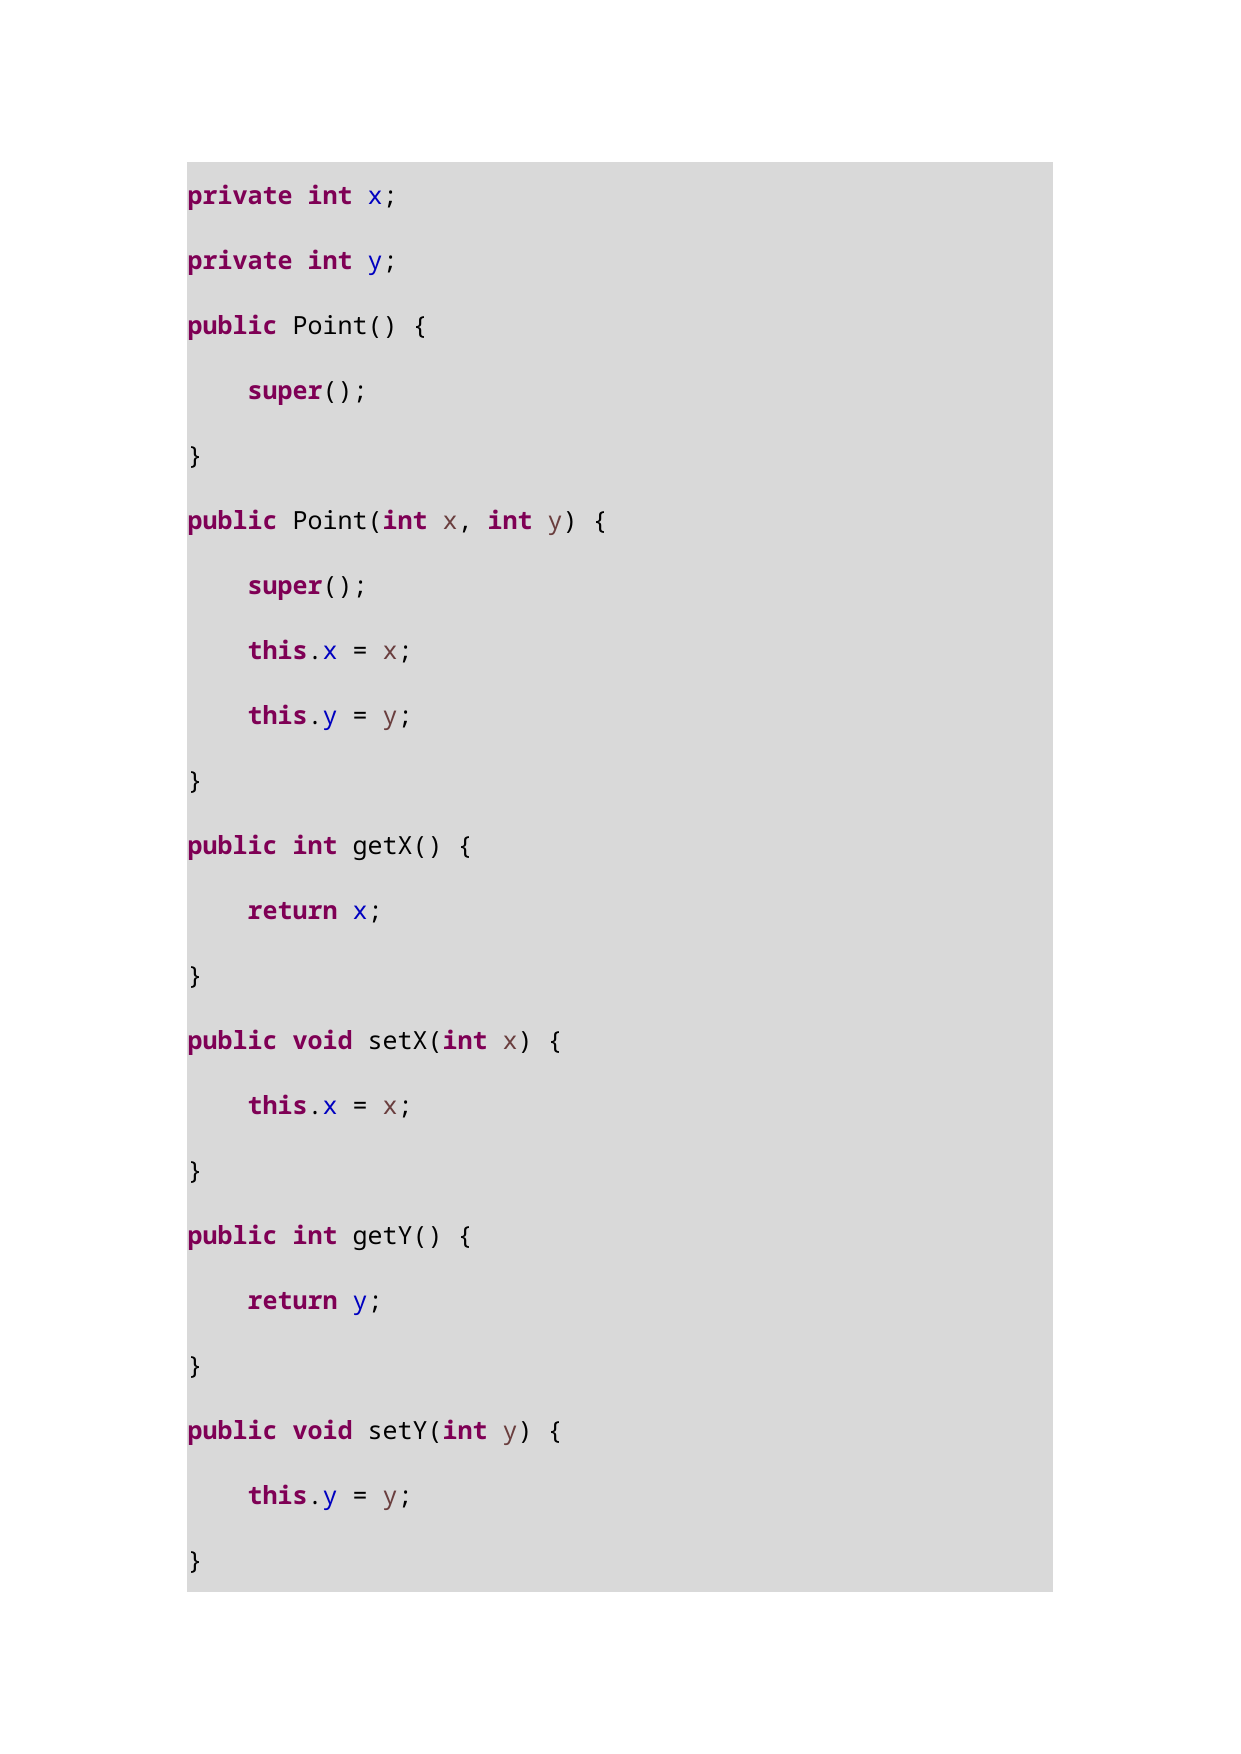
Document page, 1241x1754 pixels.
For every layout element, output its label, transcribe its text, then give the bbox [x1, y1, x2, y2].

text public void setX(int x) { [187, 1007, 1053, 1072]
text this.x = x; [187, 1072, 1053, 1137]
text } [187, 1137, 1053, 1202]
text return y; [187, 1267, 1053, 1332]
text } [187, 942, 1053, 1007]
text public int getX() { [187, 812, 1053, 877]
text } [187, 422, 1053, 487]
text } [187, 1527, 1053, 1592]
text public int getY() { [187, 1202, 1053, 1267]
text public Point() { [187, 292, 1053, 357]
text super(); [187, 357, 1053, 422]
text public Point(int x, int y) { [187, 487, 1053, 552]
text public void setY(int y) { [187, 1397, 1053, 1462]
text } [187, 1332, 1053, 1397]
text return x; [187, 877, 1053, 942]
text this.x = x; [187, 617, 1053, 682]
text super(); [187, 552, 1053, 617]
text } [187, 747, 1053, 812]
text this.y = y; [187, 1462, 1053, 1527]
text private int y; [187, 227, 1053, 292]
text this.y = y; [187, 682, 1053, 747]
text private int x; [187, 162, 1053, 227]
